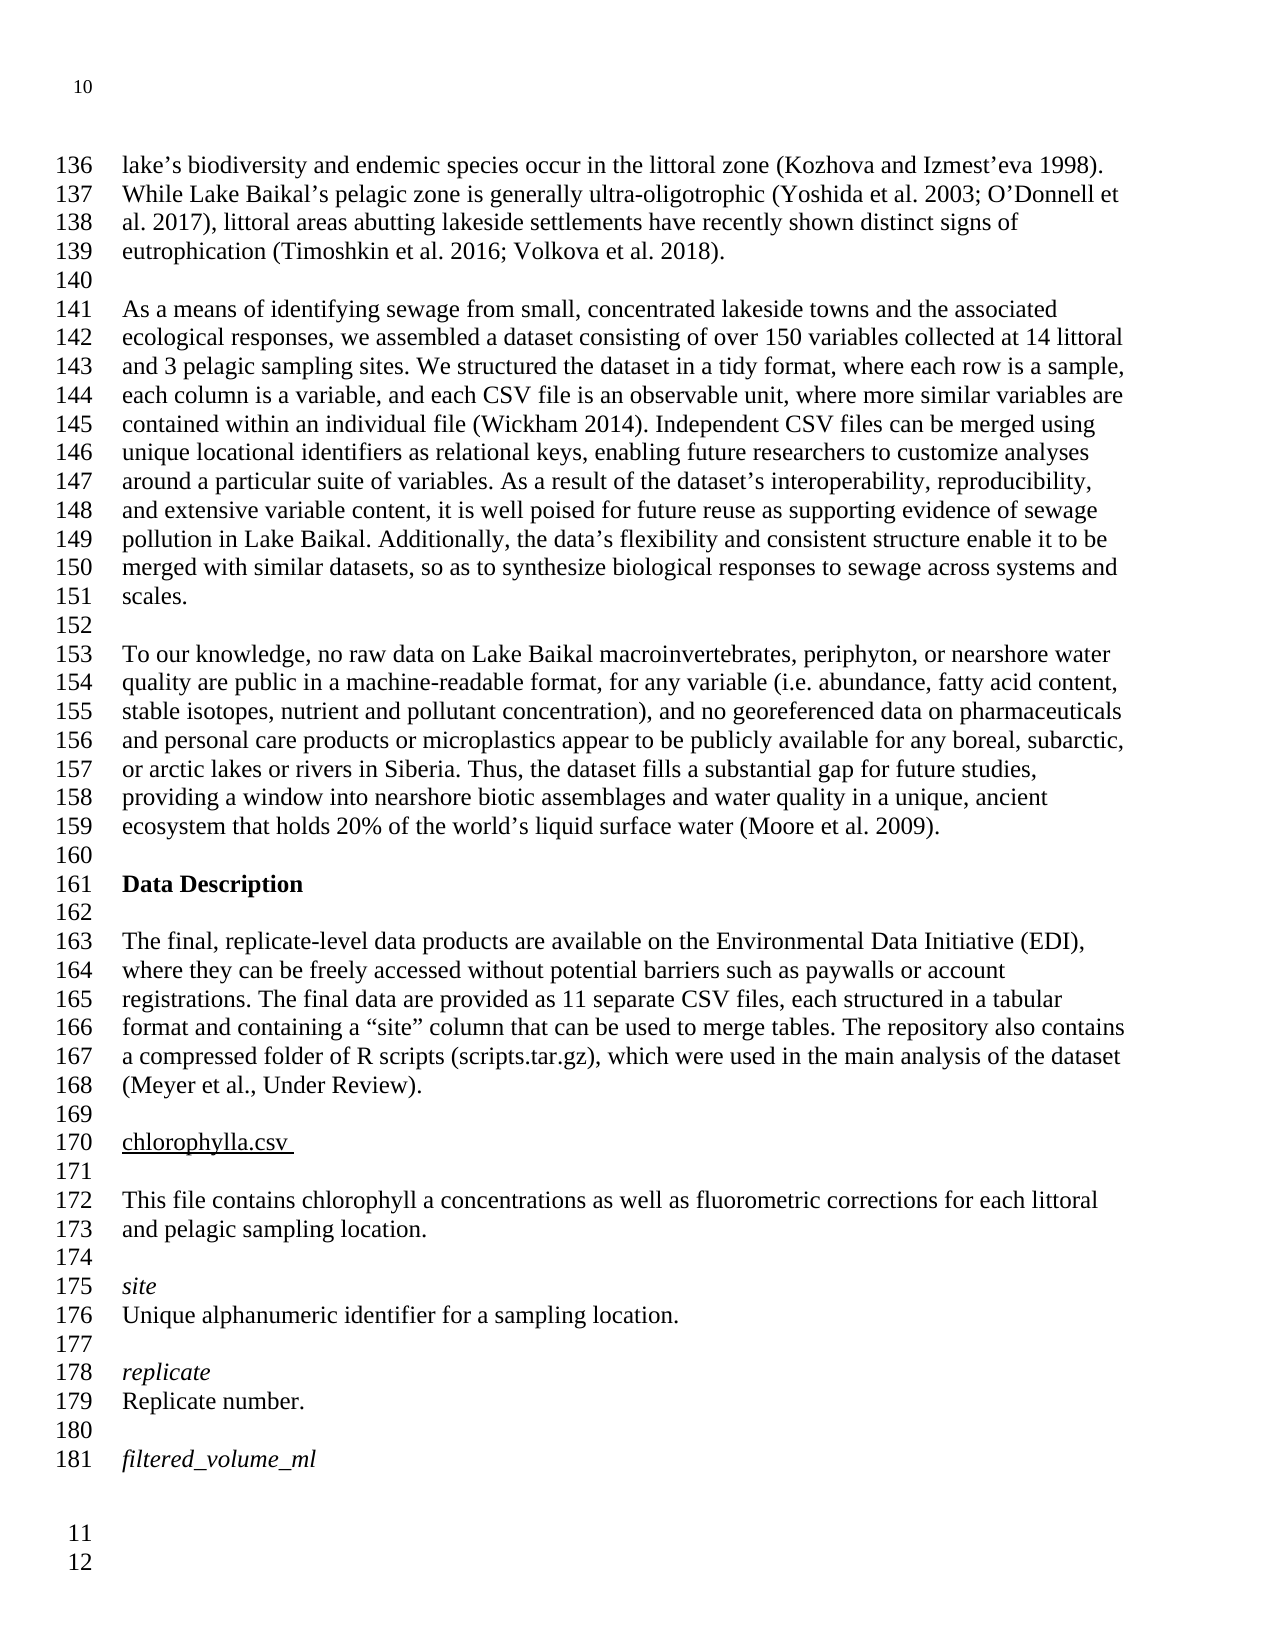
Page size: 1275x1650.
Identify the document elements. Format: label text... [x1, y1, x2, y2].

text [122, 150, 1125, 265]
text replicate [122, 1357, 1125, 1386]
text site [122, 1271, 1125, 1300]
text This file contains chlorophyll a concentrations as well as fluorometric corrections for each littoral and pelagic sampling location. [122, 1185, 1125, 1242]
text Replicate number. [122, 1386, 1125, 1415]
text Unique alphanumeric identifier for a sampling location. [122, 1300, 1125, 1329]
text Data Description [122, 869, 1125, 897]
text As a means of identifying sewage from small, concentrated lakeside towns and the associated ecological responses, we assembled a dataset consisting of over 150 variables collected at 14 littoral and 3 pelagic sampling sites. We structured the dataset in a tidy format, where each row is a sample, each column is a variable, and each CSV file is an observable unit, where more similar variables are contained within an individual file (Wickham 2014). Independent CSV files can be merged using unique locational identifiers as relational keys, enabling future researchers to customize analyses around a particular suite of variables. As a result of the dataset’s interoperability, reproducibility, and extensive variable content, it is well poised for future reuse as supporting evidence of sewage pollution in Lake Baikal. Additionally, the data’s flexibility and consistent structure enable it to be merged with similar datasets, so as to synthesize biological responses to sewage across systems and scales. [122, 294, 1125, 610]
text To our knowledge, no raw data on Lake Baikal macroinvertebrates, periphyton, or nearshore water quality are public in a machine-readable format, for any variable (i.e. abundance, fatty acid content, stable isotopes, nutrient and pollutant concentration), and no georeferenced data on pharmaceuticals and personal care products or microplastics appear to be publicly available for any boreal, subarctic, or arctic lakes or rivers in Siberia. Thus, the dataset fills a substantial gap for future studies, providing a window into nearshore biotic assemblages and water quality in a unique, ancient ecosystem that holds 20% of the world’s liquid surface water (Moore et al. 2009). [122, 639, 1125, 840]
text filtered_volume_ml [122, 1444, 1125, 1472]
text The final, replicate-level data products are available on the Environmental Data Initiative (EDI), where they can be freely accessed without potential barriers such as paywalls or account registrations. The final data are provided as 11 separate CSV files, each structured in a tabular format and containing a “site” column that can be used to merge tables. The repository also contains a compressed folder of R scripts (scripts.tar.gz), which were used in the main analysis of the dataset (Meyer et al., Under Review). [122, 926, 1125, 1099]
text chlorophylla.csv [122, 1127, 1125, 1156]
